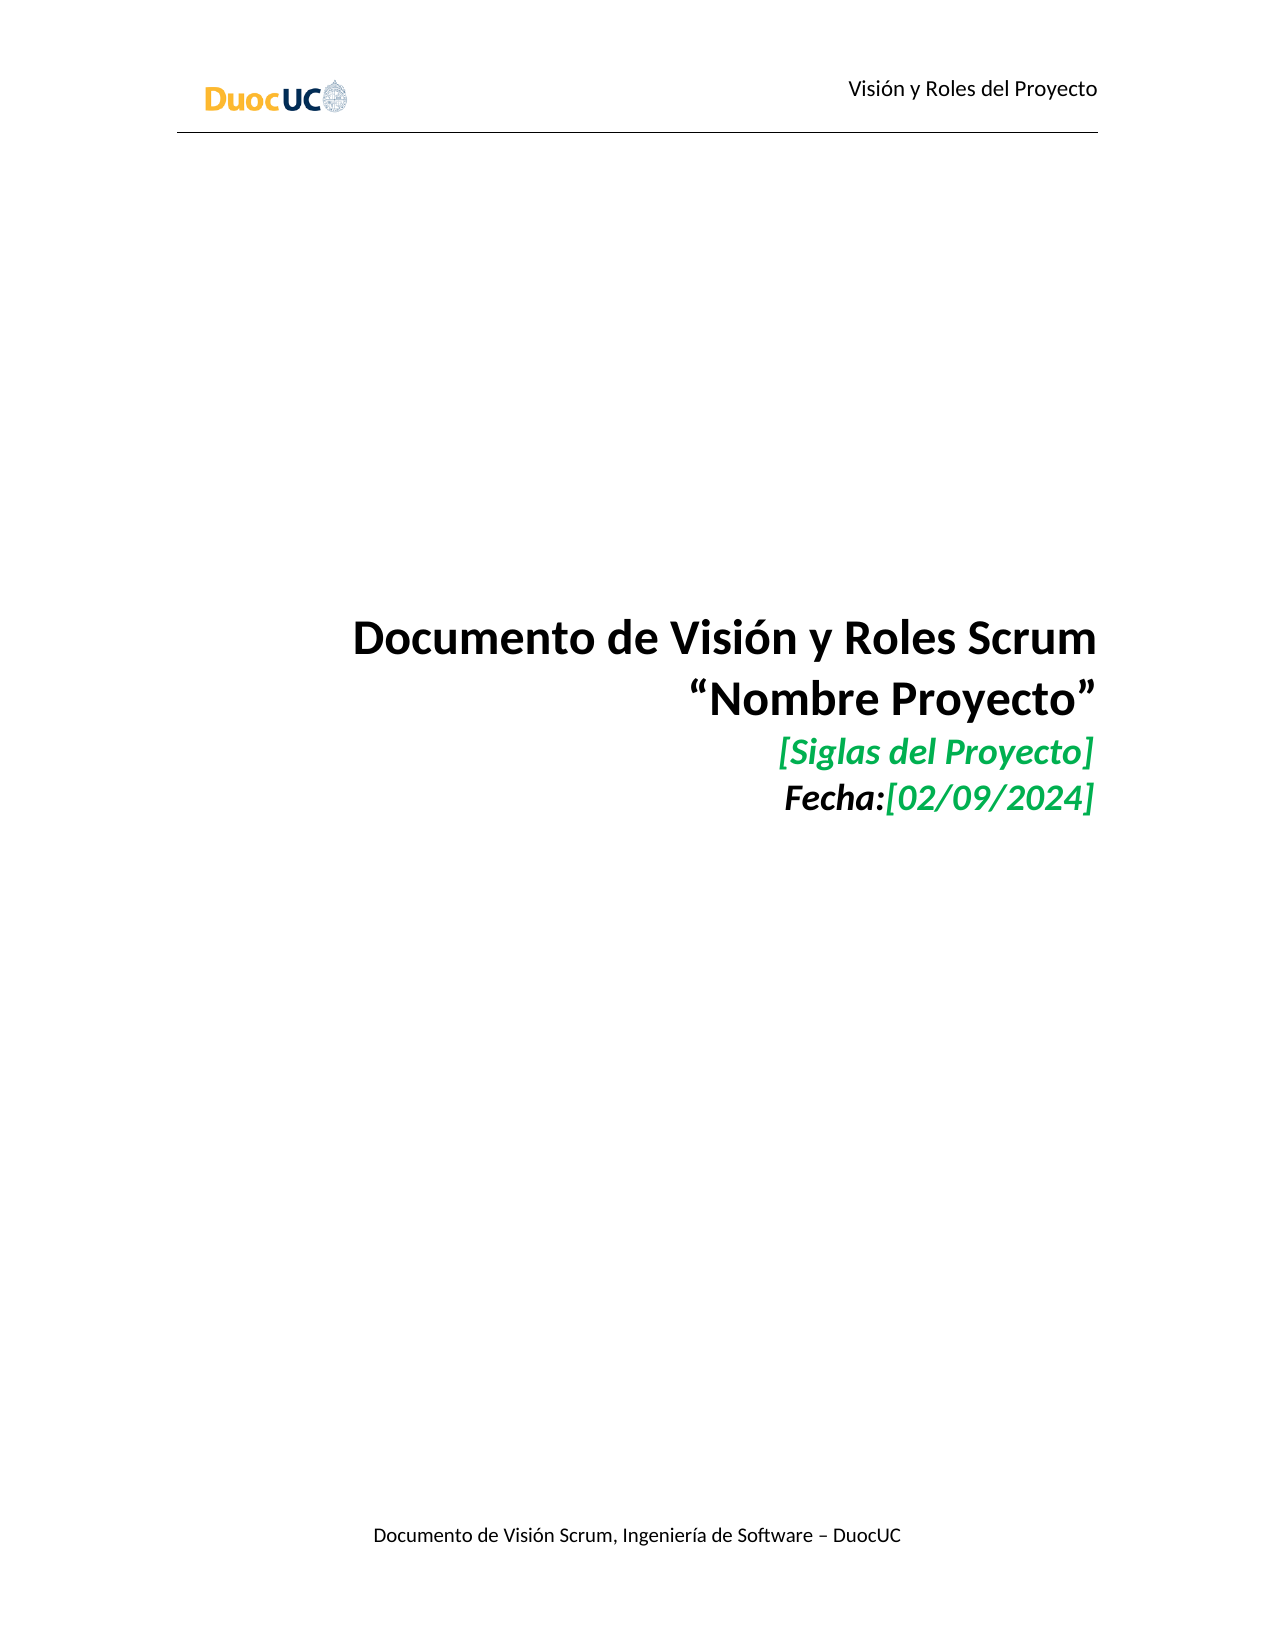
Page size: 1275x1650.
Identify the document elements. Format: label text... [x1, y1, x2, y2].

text “Nombre Proyecto” [177, 667, 1098, 728]
text Fecha:[02/09/2024] [177, 774, 1098, 820]
text Documento de Visión y Roles Scrum [325, 606, 1098, 667]
text [Siglas del Proyecto] [177, 728, 1098, 774]
picture [198, 76, 352, 115]
